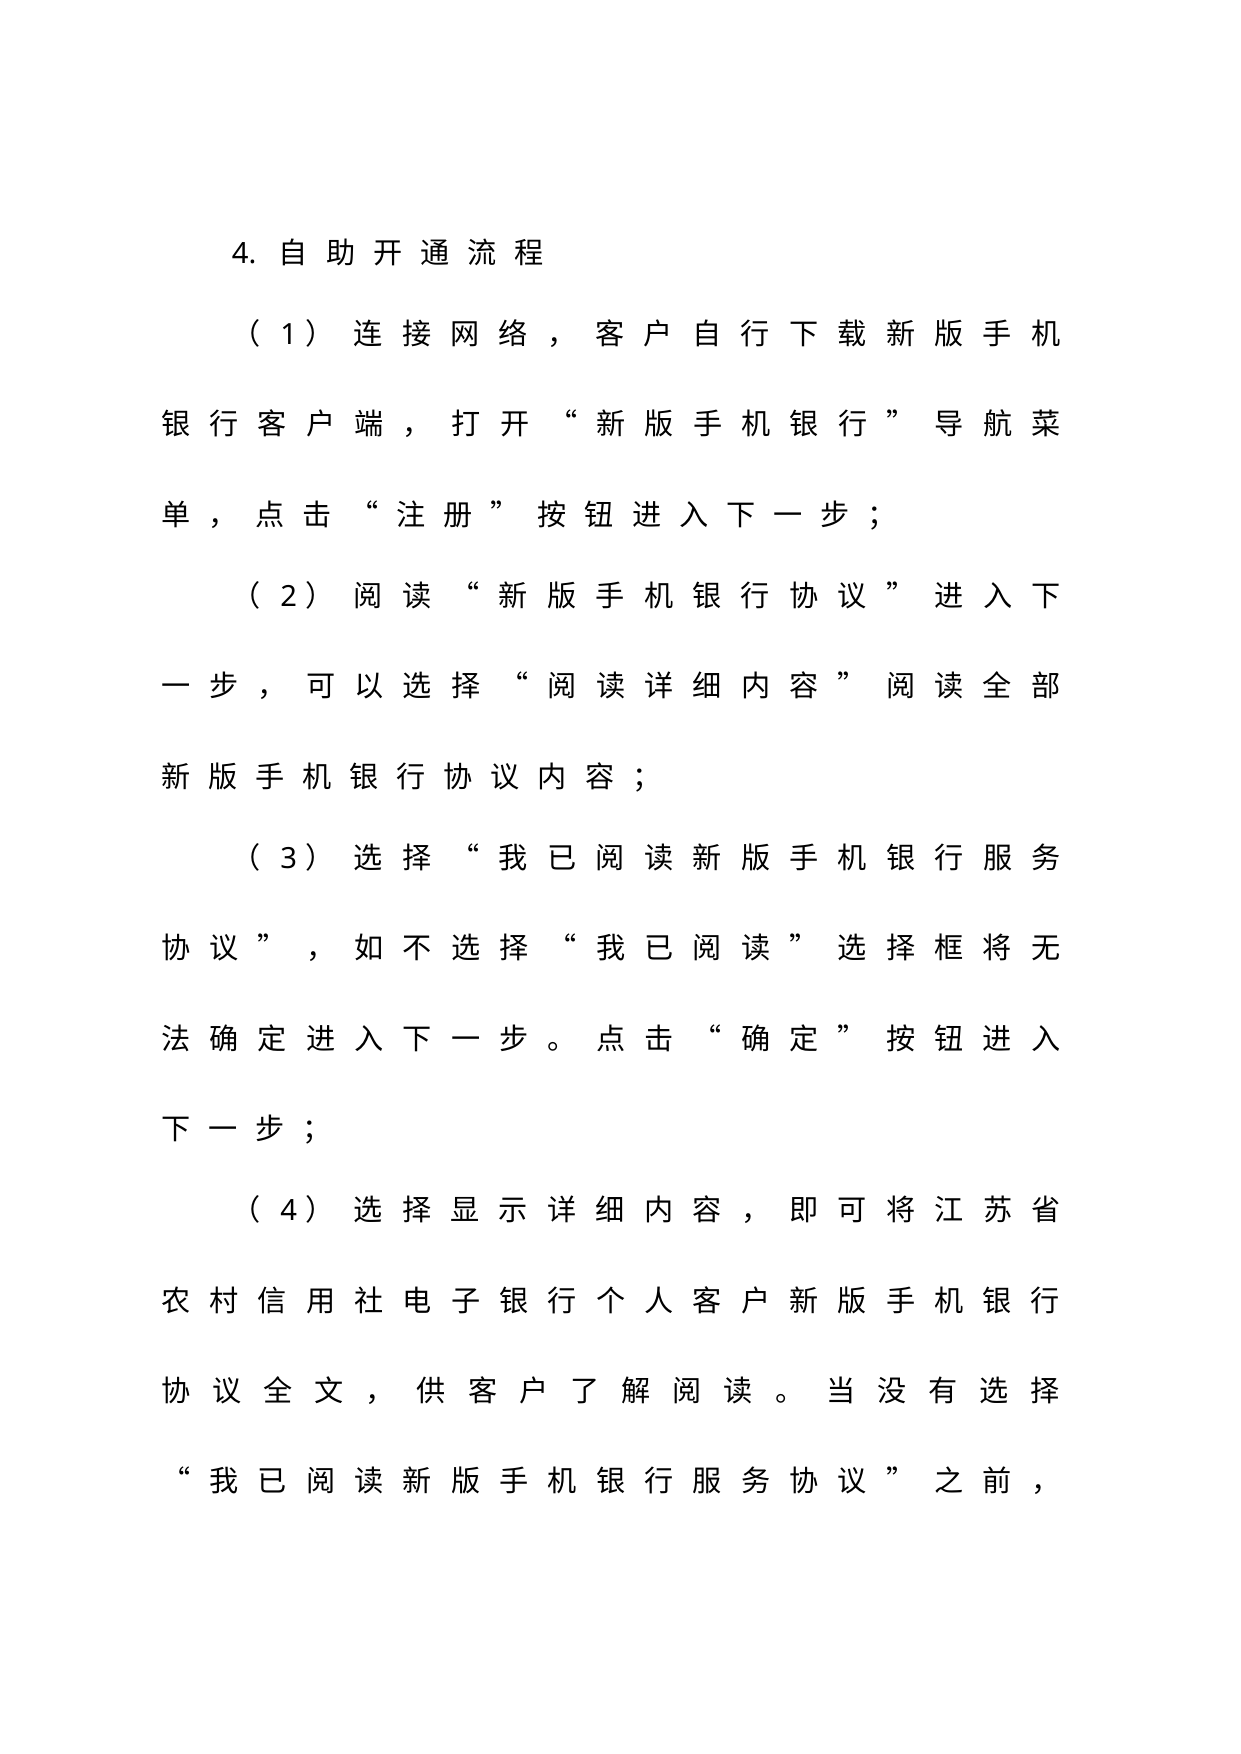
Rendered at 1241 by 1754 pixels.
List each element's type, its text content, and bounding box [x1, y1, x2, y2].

text 4.自助开通流程 [161, 220, 1079, 281]
text （3）选择“我已阅读新版手机银行服务协议”，如不选择“我已阅读”选择框将无法确定进入下一步。点击“确定”按钮进入下一步； [161, 826, 1079, 1157]
text （1）连接网络，客户自行下载新版手机银行客户端，打开“新版手机银行”导航菜单，点击“注册”按钮进入下一步； [161, 302, 1079, 542]
text （2）阅读“新版手机银行协议”进入下一步，可以选择“阅读详细内容”阅读全部新版手机银行协议内容； [161, 564, 1079, 804]
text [161, 1178, 1079, 1509]
